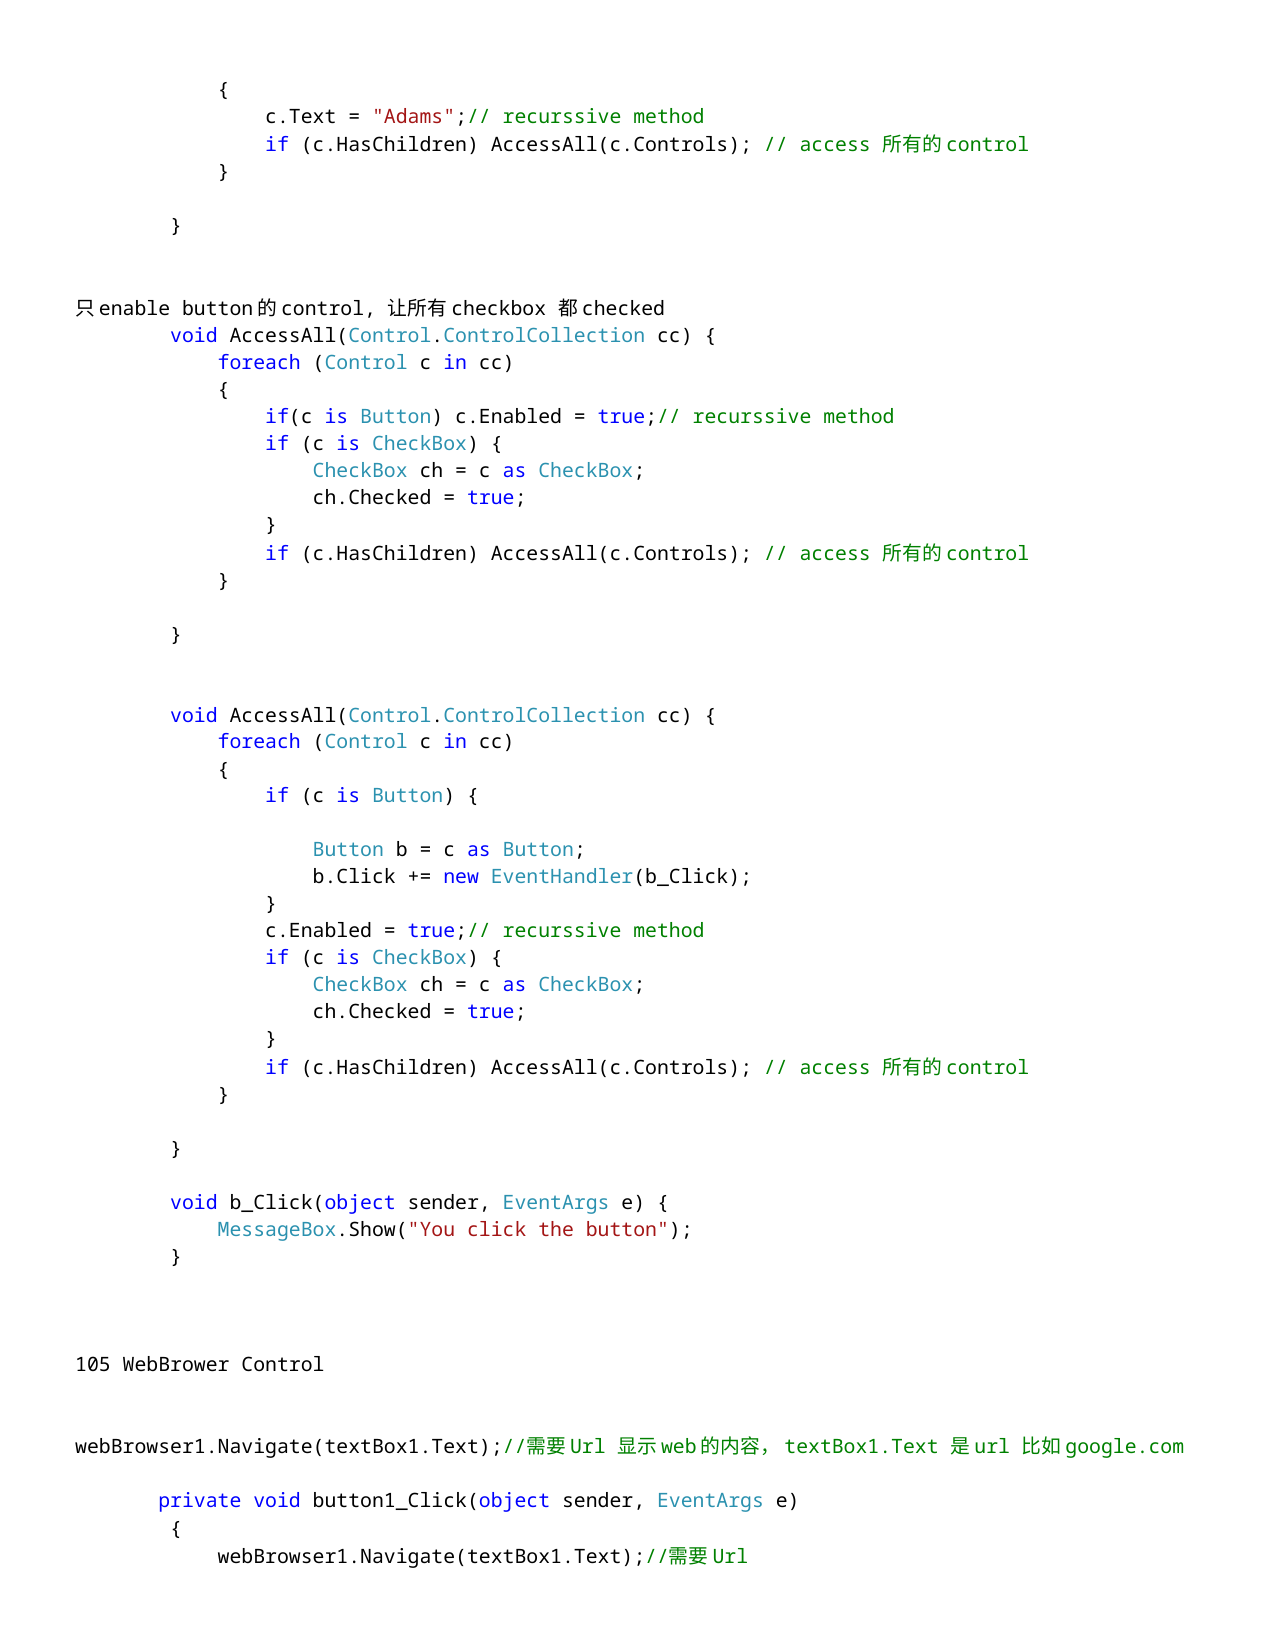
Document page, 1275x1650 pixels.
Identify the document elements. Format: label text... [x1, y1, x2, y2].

text if(c is Button) c.Enabled = true;// recurssive method [75, 402, 1200, 429]
text foreach (Control c in cc) [75, 348, 1200, 375]
text private void button1_Click(object sender, EventArgs e) [75, 1487, 1200, 1514]
text b.Click += new EventHandler(b_Click); [75, 863, 1200, 890]
text Button b = c as Button; [75, 836, 1200, 863]
text } [75, 1134, 1200, 1161]
text } [75, 620, 1200, 647]
text } [75, 566, 1200, 593]
text MessageBox.Show("You click the button"); [75, 1215, 1200, 1242]
text if (c.HasChildren) AccessAll(c.Controls); // access 所有的control [75, 537, 1200, 566]
text ch.Checked = true; [75, 998, 1200, 1024]
text if (c.HasChildren) AccessAll(c.Controls); // access 所有的control [75, 1052, 1200, 1080]
text c.Text = "Adams";// recurssive method [75, 102, 1200, 129]
text } [75, 212, 1200, 239]
text { [75, 1514, 1200, 1541]
text { [75, 75, 1200, 102]
text foreach (Control c in cc) [75, 728, 1200, 755]
text if (c is CheckBox) { [75, 944, 1200, 971]
text } [75, 1242, 1200, 1269]
text 只enable button的control, 让所有checkbox 都checked [75, 293, 1200, 321]
text void AccessAll(Control.ControlCollection cc) { [75, 701, 1200, 728]
text if (c is CheckBox) { [75, 429, 1200, 456]
text if (c is Button) { [75, 782, 1200, 809]
text ch.Checked = true; [75, 483, 1200, 510]
text 105 WebBrower Control [75, 1350, 1200, 1377]
text if (c.HasChildren) AccessAll(c.Controls); // access 所有的control [75, 129, 1200, 158]
text } [75, 890, 1200, 917]
text webBrowser1.Navigate(textBox1.Text);//需要Url 显示web的内容， textBox1.Text 是url 比如google.com [75, 1431, 1200, 1460]
text c.Enabled = true;// recurssive method [75, 917, 1200, 944]
text } [75, 510, 1200, 537]
text } [75, 1080, 1200, 1107]
text } [75, 1024, 1200, 1052]
text } [75, 158, 1200, 185]
text CheckBox ch = c as CheckBox; [75, 971, 1200, 998]
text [75, 321, 1200, 348]
text webBrowser1.Navigate(textBox1.Text);//需要Url [75, 1541, 1200, 1569]
text CheckBox ch = c as CheckBox; [75, 456, 1200, 483]
text { [75, 755, 1200, 782]
text void b_Click(object sender, EventArgs e) { [75, 1188, 1200, 1215]
text { [75, 375, 1200, 402]
